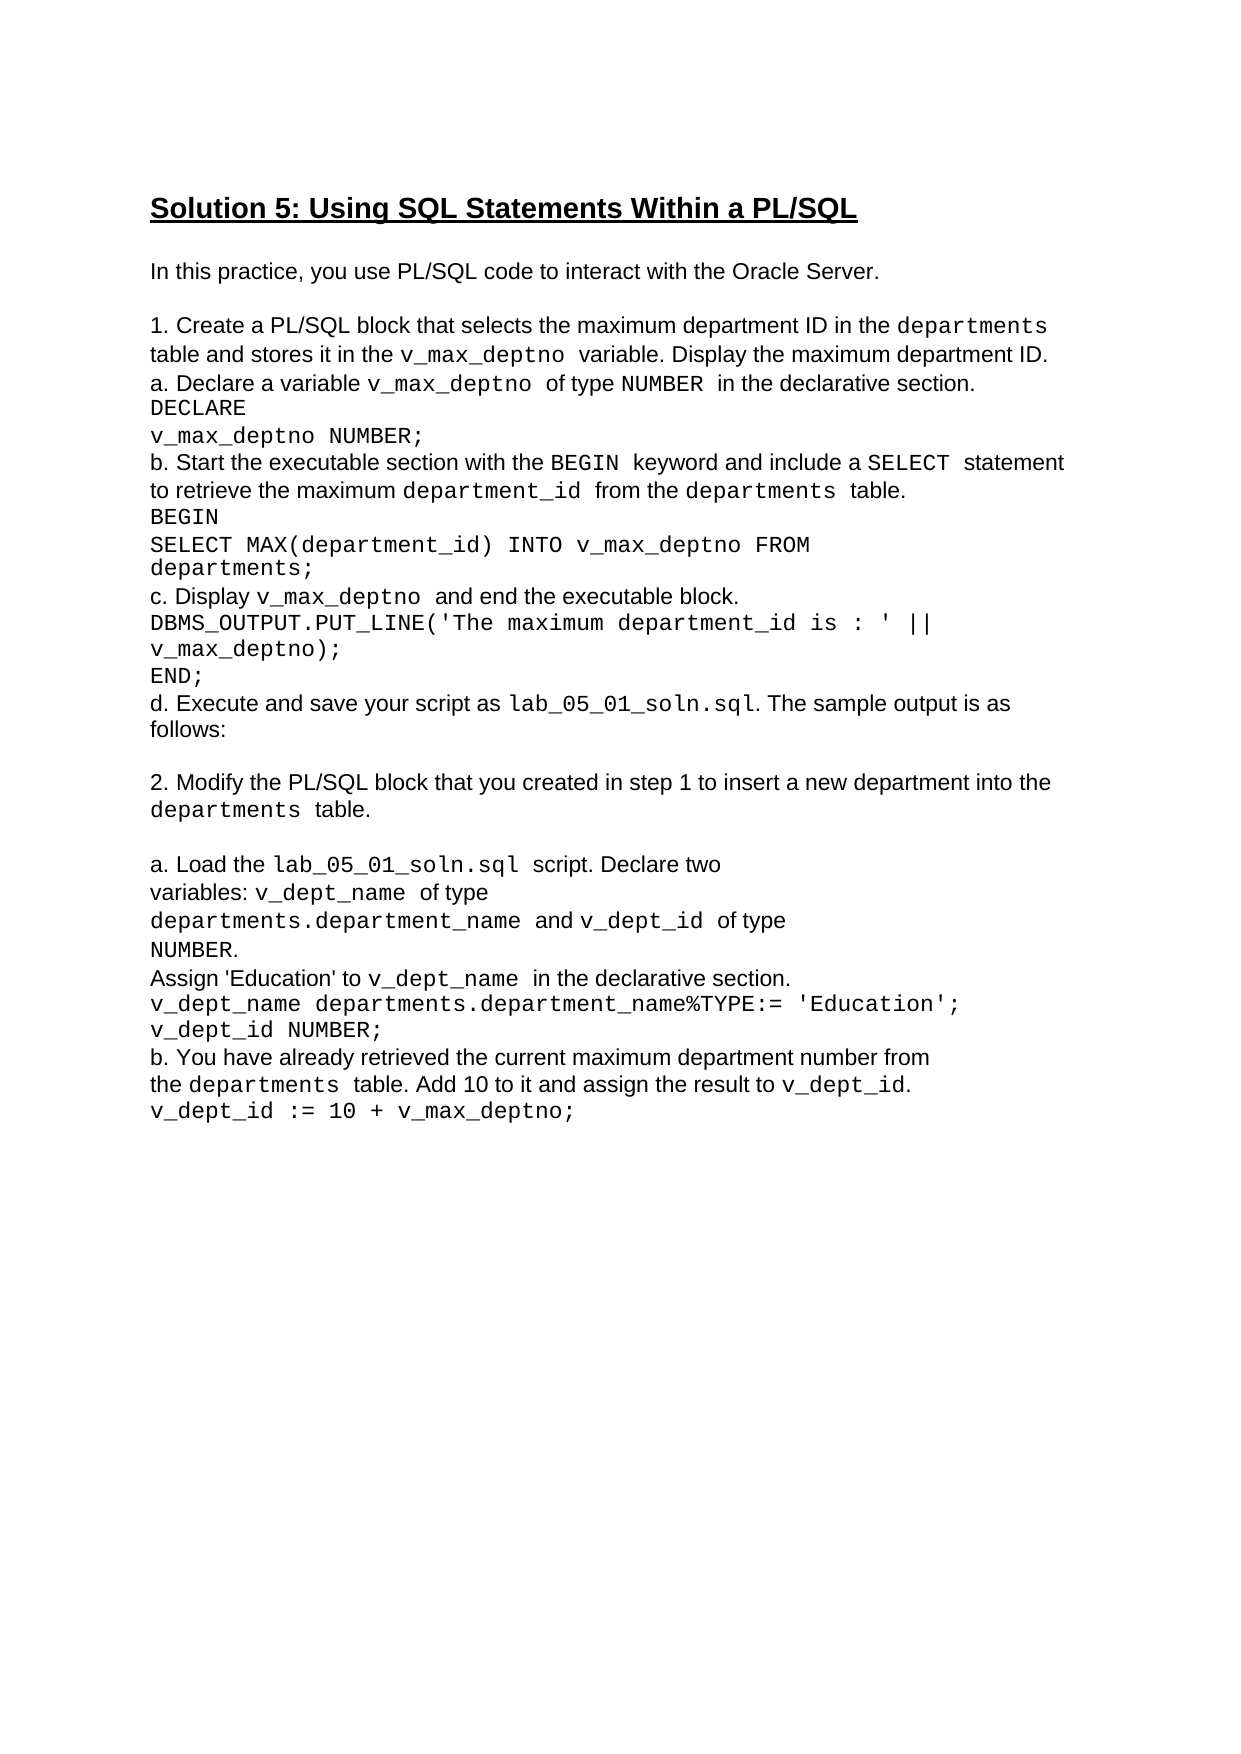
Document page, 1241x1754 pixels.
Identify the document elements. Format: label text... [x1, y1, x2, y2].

text SELECT MAX(department_id) INTO v_max_deptno FROM departments; [150, 532, 812, 583]
list Create a PL/SQL block that selects the maximum department ID in the departments [150, 312, 1103, 340]
text END; [150, 663, 1103, 689]
list Declare a variable v_max_deptno of type NUMBER in the declarative section. [150, 368, 1103, 397]
text DECLARE [150, 397, 1103, 423]
list Display v_max_deptno and end the executable block. DBMS_OUTPUT.PUT_LINE('The maximum department_id is : ' || v_max_deptno); [150, 583, 934, 663]
list Load the lab_05_01_soln.sql script. Declare two variables: v_dept_name of type departments.department_name and v_dept_id of type NUMBER. [150, 851, 825, 964]
text v_max_deptno NUMBER; [150, 423, 1103, 449]
list Modify the PL/SQL block that you created in step 1 to insert a new department into the [150, 768, 1103, 795]
text Assign 'Education' to v_dept_name in the declarative section. [150, 964, 1103, 992]
text BEGIN [150, 505, 1103, 531]
text table and stores it in the v_max_deptno variable. Display the maximum department ID. [150, 340, 1103, 368]
text departments table. [150, 796, 1103, 824]
text In this practice, you use PL/SQL code to interact with the Oracle Server. [150, 258, 1103, 284]
list Execute and save your script as lab_05_01_soln.sql. The sample output is as follows: [150, 689, 1011, 742]
text v_dept_name departments.department_name%TYPE:= 'Education'; v_dept_id NUMBER; [150, 992, 963, 1044]
subtitle Solution 5: Using SQL Statements Within a PL/SQL [150, 191, 1103, 224]
list You have already retrieved the current maximum department number from the departments table. Add 10 to it and assign the result to v_dept_id. v_dept_id := 10 + v_max_deptno; [150, 1044, 968, 1125]
list Start the executable section with the BEGIN keyword and include a SELECT statement to retrieve the maximum department_id from the departments table. [150, 449, 1064, 505]
